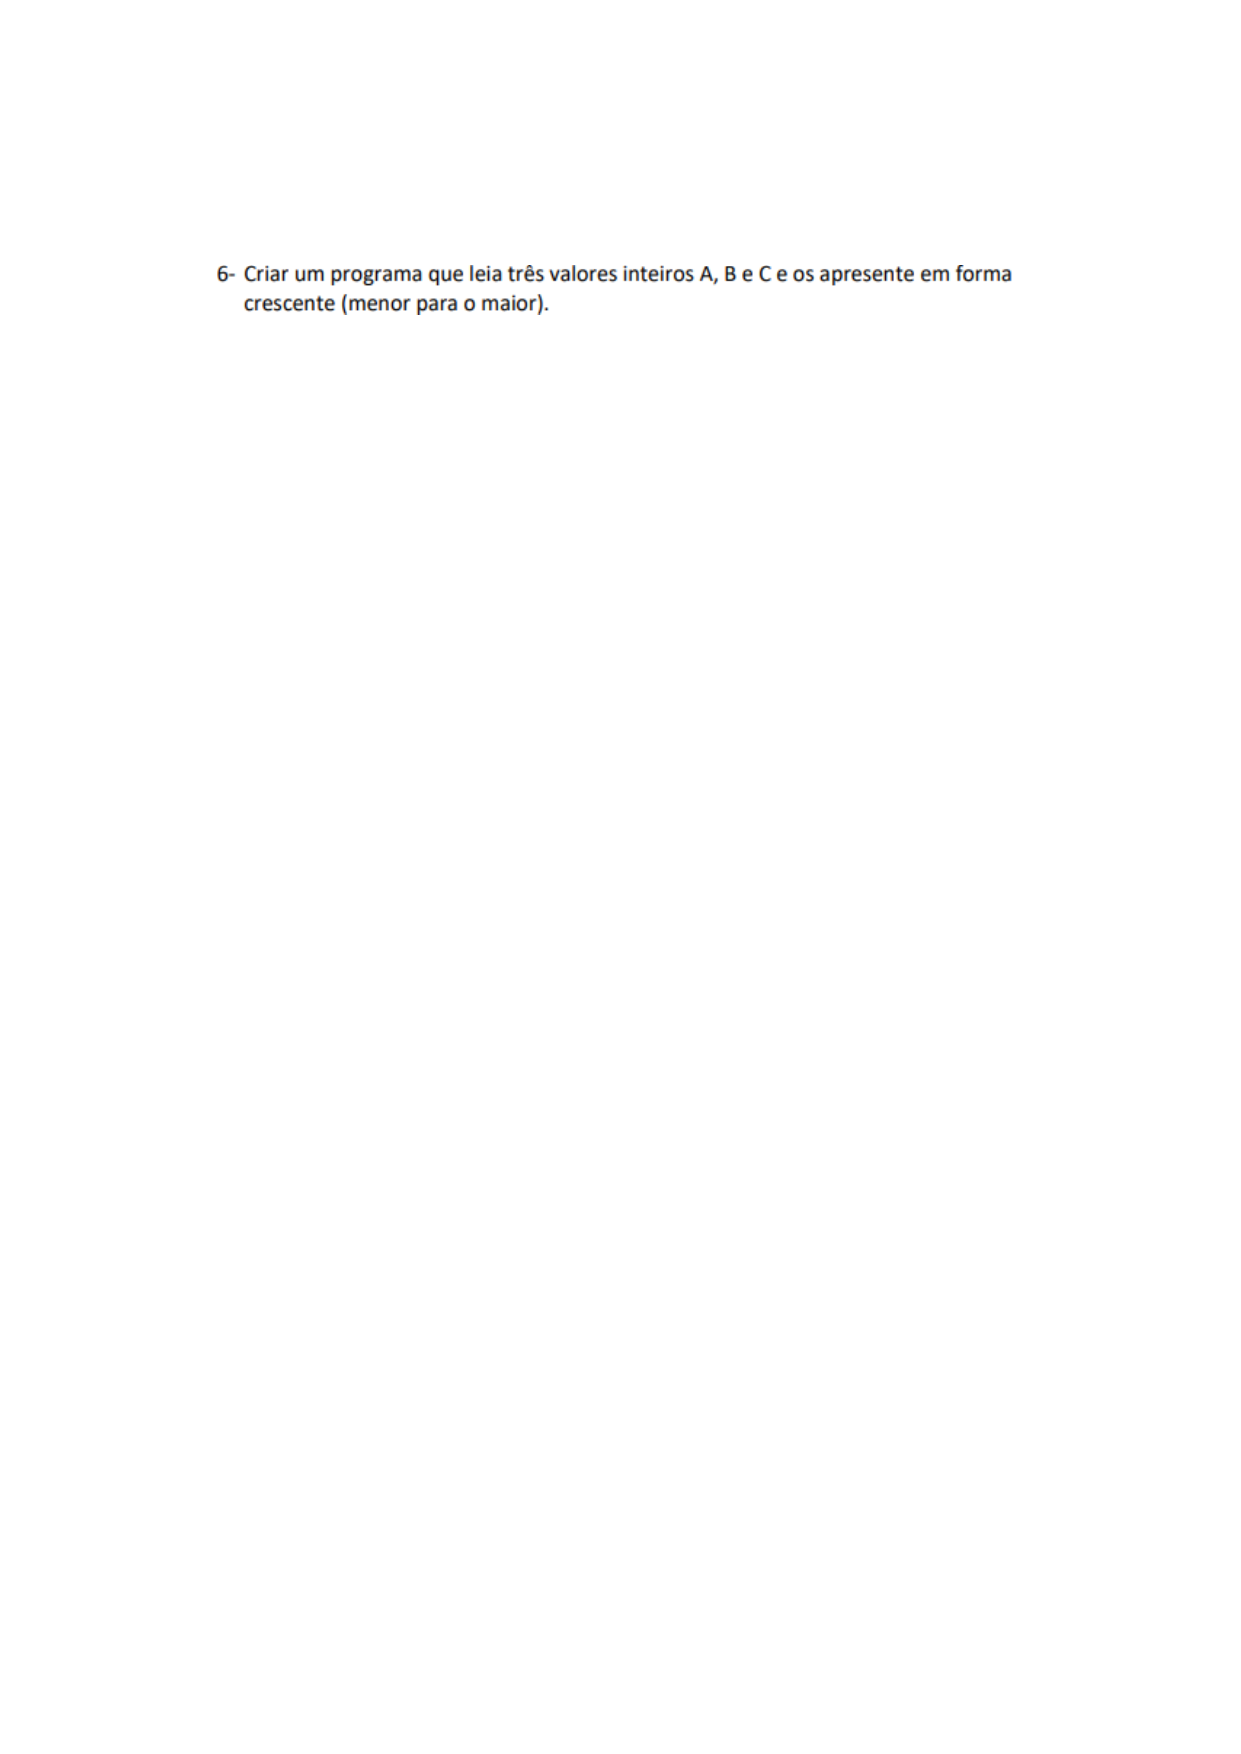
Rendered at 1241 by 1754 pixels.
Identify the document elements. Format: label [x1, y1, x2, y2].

picture [216, 265, 1013, 315]
